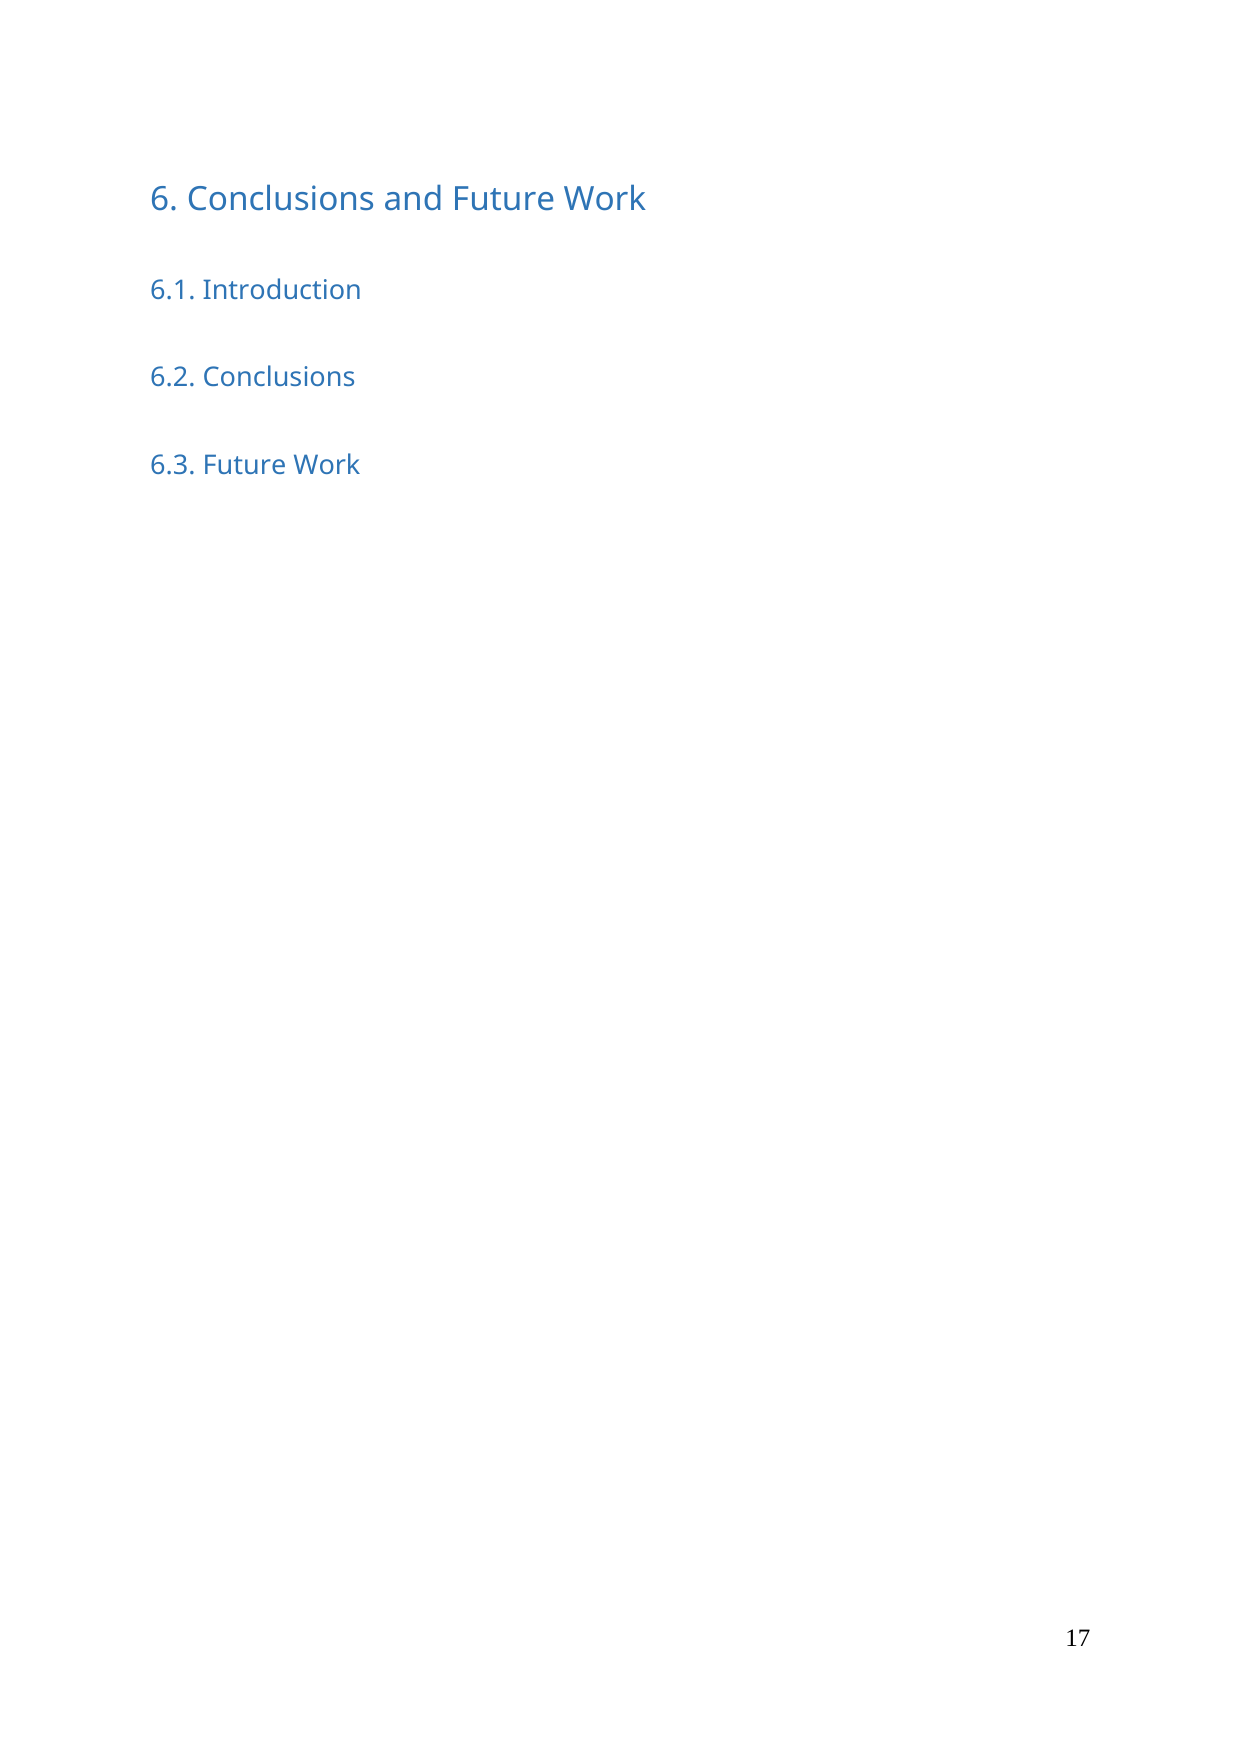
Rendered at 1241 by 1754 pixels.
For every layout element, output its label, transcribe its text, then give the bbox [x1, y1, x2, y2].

subtitle 6.1. Introduction [150, 271, 1090, 308]
subtitle 6. Conclusions and Future Work [150, 175, 1090, 220]
subtitle 6.2. Conclusions [150, 357, 1090, 394]
subtitle 6.3. Future Work [150, 445, 1090, 482]
